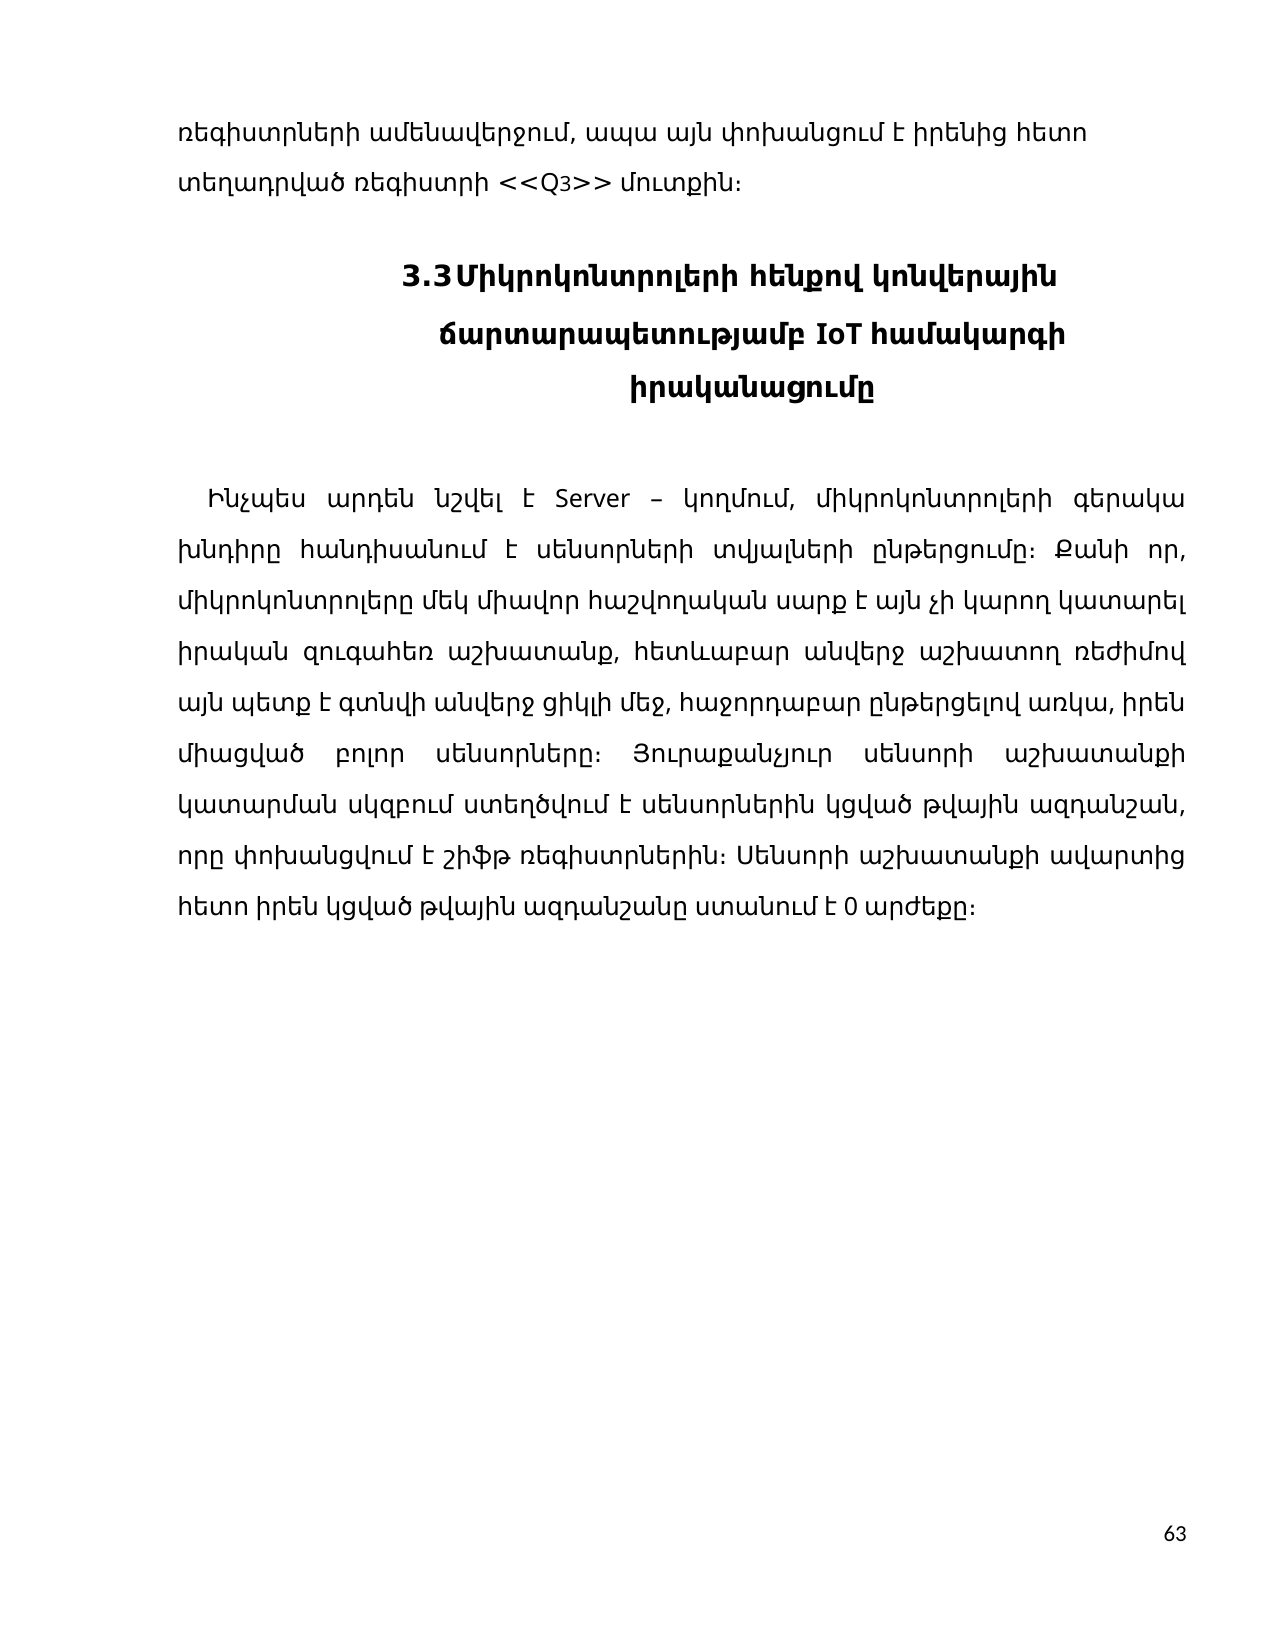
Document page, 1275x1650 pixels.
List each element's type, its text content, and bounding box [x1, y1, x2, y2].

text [177, 118, 1186, 199]
text Ինչպես արդեն նշվել է Server – կողմում, միկրոկոնտրոլերի գերակա խնդիրը հանդիսանում է սենսորների տվյալների ընթերցումը։ Քանի որ, միկրոկոնտրոլերը մեկ միավոր հաշվողական սարք է այն չի կարող կատարել իրական զուգահեռ աշխատանք, հետևաբար անվերջ աշխատող ռեժիմով այն պետք է գտնվի անվերջ ցիկլի մեջ, հաջորդաբար ընթերցելով առկա, իրեն միացված բոլոր սենսորները։ Յուրաքանչյուր սենսորի աշխատանքի կատարման սկզբում ստեղծվում է սենսորներին կցված թվային ազդանշան, որը փոխանցվում է շիֆթ ռեգիստրներին։ Սենսորի աշխատանքի ավարտից հետո իրեն կցված թվային ազդանշանը ստանում է 0 արժեքը։ [177, 480, 1186, 923]
subtitle Միկրոկոնտրոլերի հենքով կոնվերային ճարտարապետությամբ IoT համակարգի իրականացումը [273, 259, 1186, 404]
